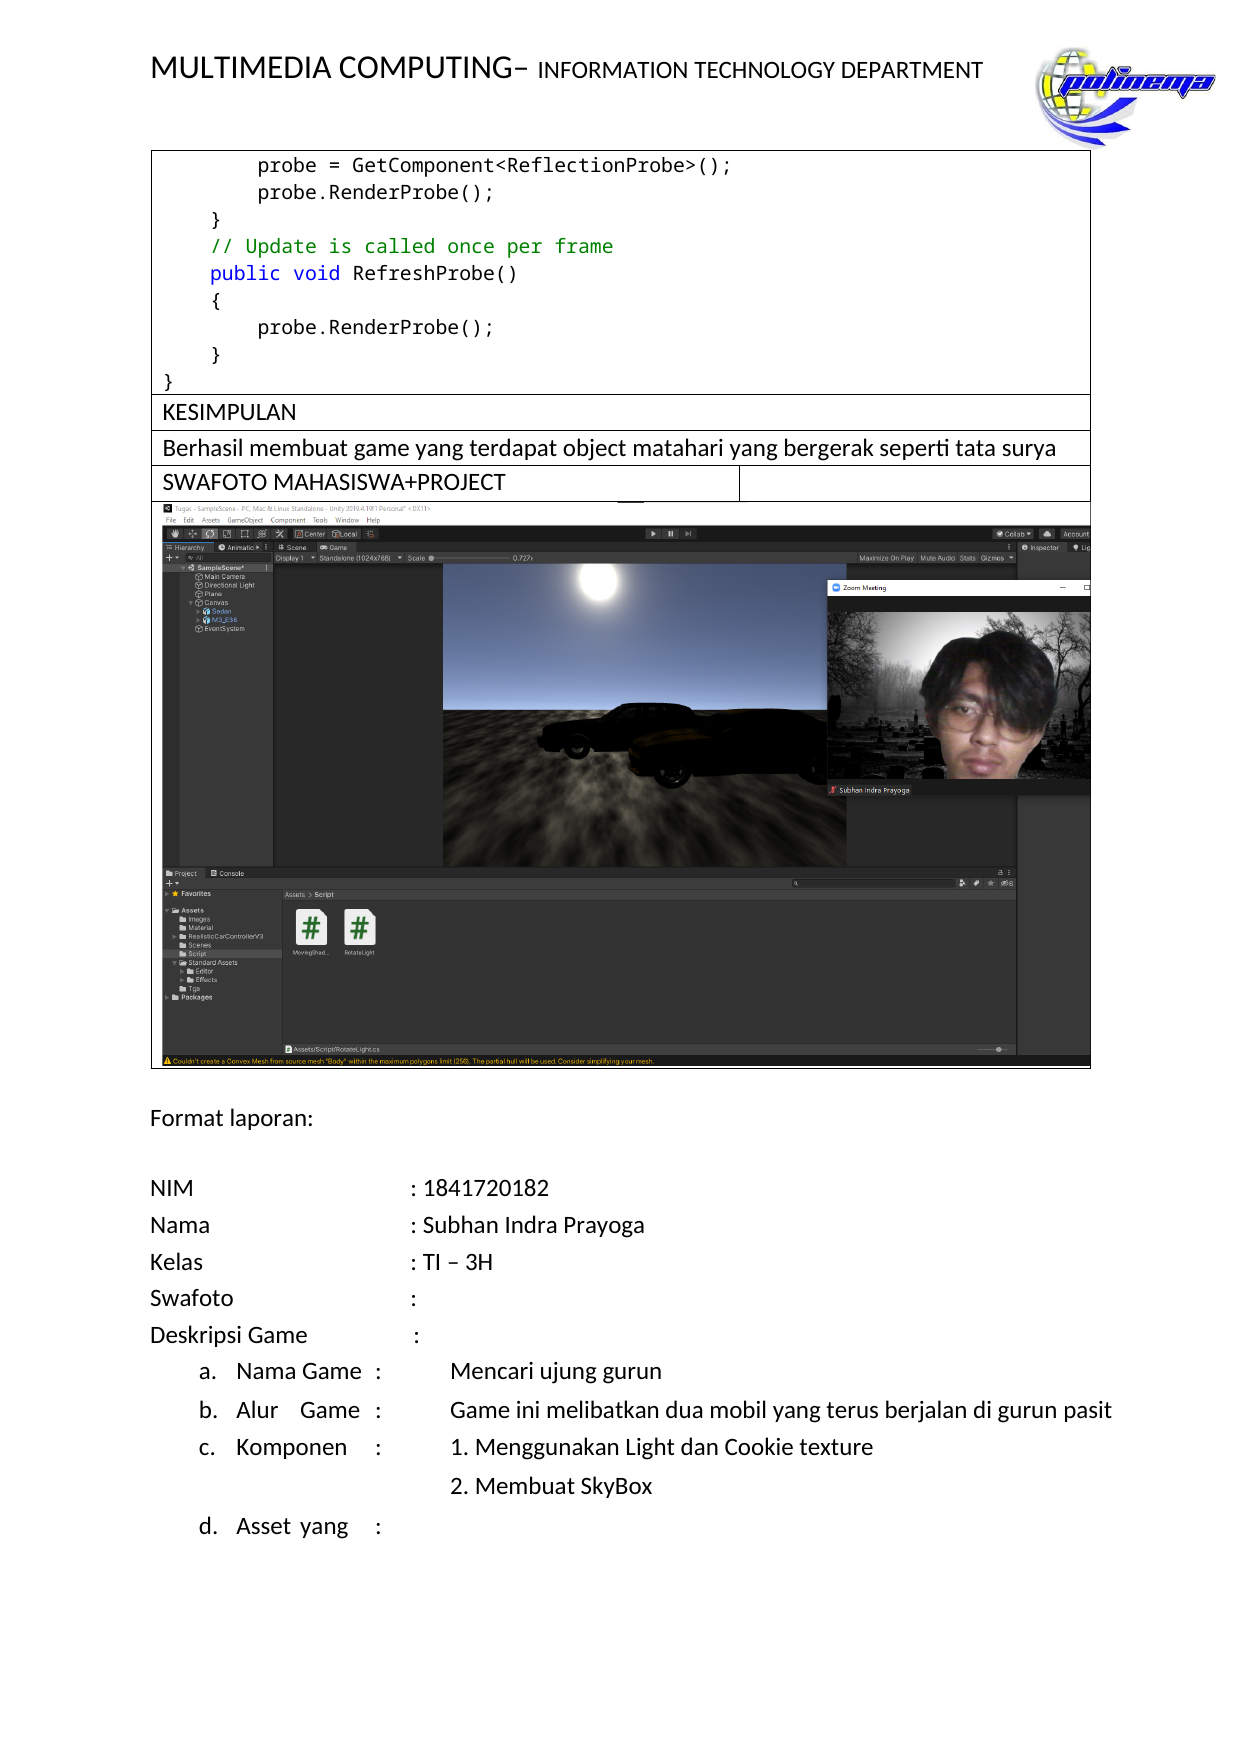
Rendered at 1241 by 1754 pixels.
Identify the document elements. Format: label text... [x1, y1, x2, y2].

text Swafoto : [150, 1282, 1206, 1313]
table_cell KESIMPULAN [152, 395, 1090, 430]
text Format laporan: [150, 1102, 1205, 1132]
list Alur Game : Game ini melibatkan dua mobil yang terus berjalan di gurun pasit [199, 1394, 1169, 1425]
text NIM : 1841720182 [150, 1172, 1206, 1203]
text Deskripsi Game : [150, 1319, 1206, 1349]
picture [1034, 46, 1216, 150]
list Nama Game : Mencari ujung gurun [199, 1355, 1169, 1386]
list Komponen : 1. Menggunakan Light dan Cookie texture [199, 1431, 1169, 1461]
table_cell Berhasil membuat game yang terdapat object matahari yang bergerak seperti tata surya [152, 431, 1090, 465]
text Kelas : TI – 3H [150, 1246, 1206, 1276]
table_cell SWAFOTO MAHASISWA+PROJECT [152, 466, 739, 501]
table_cell [740, 466, 1090, 501]
list Asset yang : [199, 1510, 1169, 1541]
text 2. Membuat SkyBox [225, 1470, 1169, 1501]
table_cell [152, 502, 1090, 1068]
text Nama : Subhan Indra Prayoga [150, 1209, 1206, 1239]
picture [162, 502, 1091, 1066]
